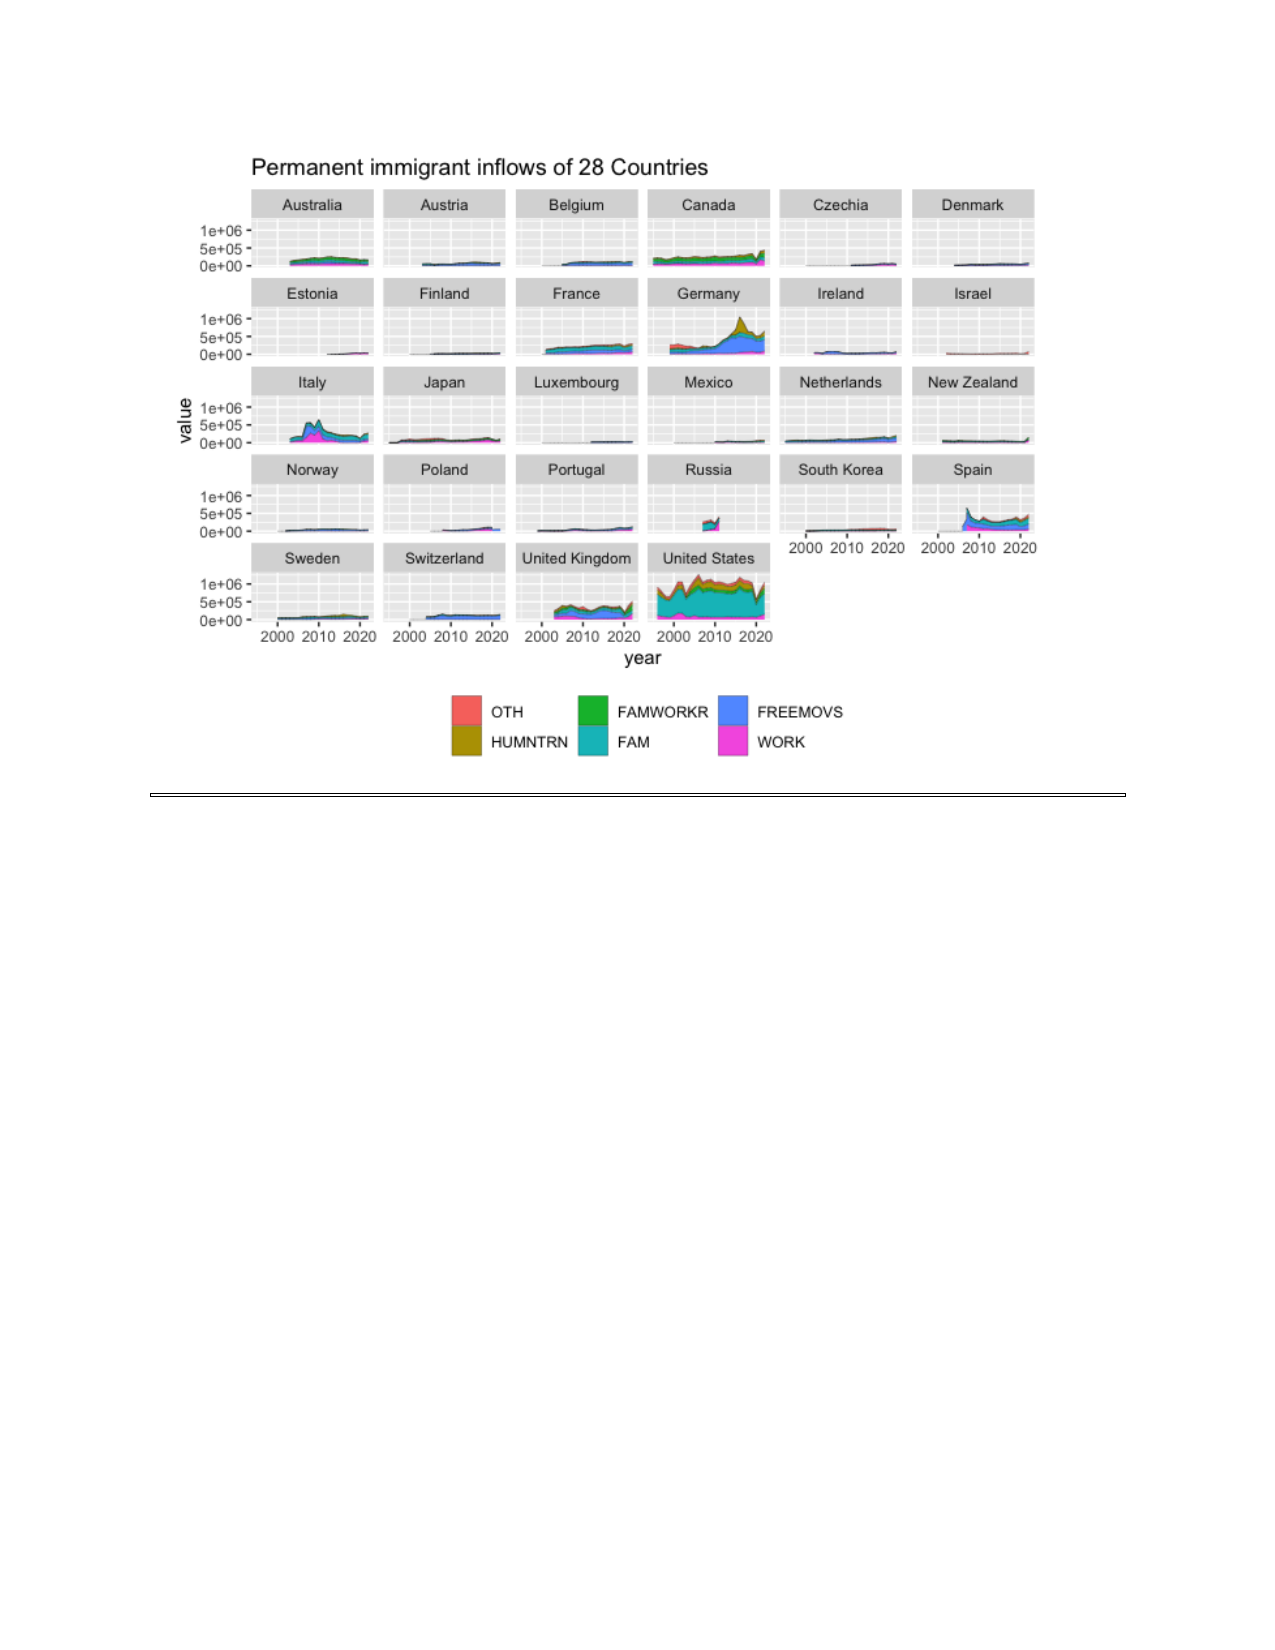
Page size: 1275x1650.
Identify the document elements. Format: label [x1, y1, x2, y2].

picture [168, 150, 1044, 775]
